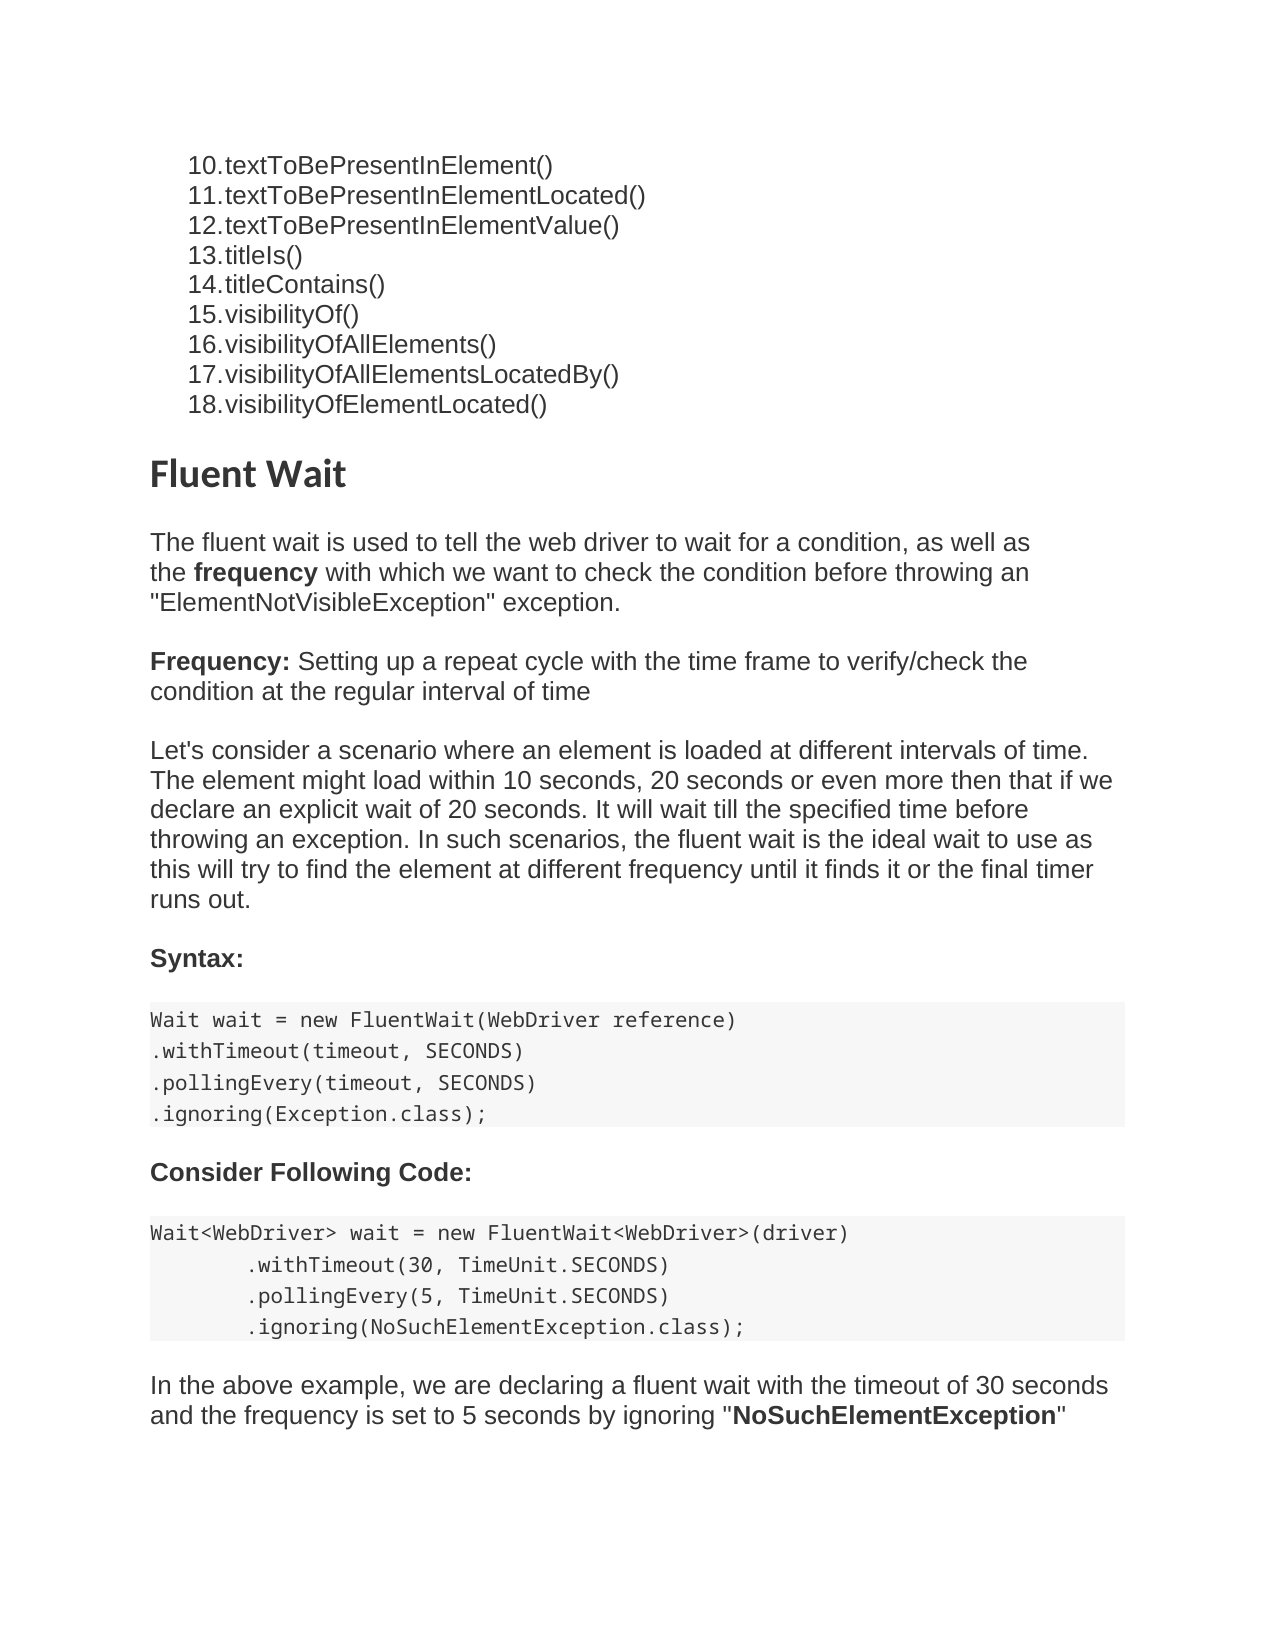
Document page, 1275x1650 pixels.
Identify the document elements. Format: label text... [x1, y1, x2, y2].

list visibilityOfAllElements() [187, 329, 1125, 359]
list titleContains() [187, 269, 1125, 299]
text In the above example, we are declaring a fluent wait with the timeout of 30 seconds and the frequency is set to 5 seconds by ignoring "NoSuchElementException" [150, 1370, 1125, 1429]
text Consider Following Code: [150, 1157, 1125, 1186]
text Frequency: Setting up a repeat cycle with the time frame to verify/check the condition at the regular interval of time [150, 646, 1125, 706]
list textToBePresentInElementLocated() [187, 180, 1125, 210]
list textToBePresentInElementValue() [187, 210, 1125, 240]
text .ignoring(Exception.class); [150, 1096, 1125, 1127]
text .ignoring(NoSuchElementException.class); [150, 1309, 1125, 1341]
list titleIs() [187, 240, 1125, 269]
text Wait<WebDriver> wait = new FluentWait<WebDriver>(driver) [150, 1216, 1125, 1247]
text Wait wait = new FluentWait(WebDriver reference) [150, 1002, 1125, 1034]
text .withTimeout(30, TimeUnit.SECONDS) [150, 1247, 1125, 1278]
list visibilityOfAllElementsLocatedBy() [187, 359, 1125, 389]
list textToBePresentInElement() [187, 150, 1125, 180]
text .withTimeout(timeout, SECONDS) [150, 1034, 1125, 1065]
text Syntax: [150, 943, 1125, 973]
text Fluent Wait [150, 448, 1125, 498]
text Let's consider a scenario where an element is loaded at different intervals of time. The element might load within 10 seconds, 20 seconds or even more then that if we declare an explicit wait of 20 seconds. It will wait till the specified time before throwing an exception. In such scenarios, the fluent wait is the ideal wait to use as this will try to find the element at different frequency until it finds it or the final timer runs out. [150, 735, 1125, 914]
text .pollingEvery(5, TimeUnit.SECONDS) [150, 1278, 1125, 1309]
text .pollingEvery(timeout, SECONDS) [150, 1065, 1125, 1096]
list visibilityOfElementLocated() [187, 389, 1125, 419]
list visibilityOf() [187, 299, 1125, 329]
text The fluent wait is used to tell the web driver to wait for a condition, as well as the frequency with which we want to check the condition before throwing an "ElementNotVisibleException" exception. [150, 527, 1125, 617]
